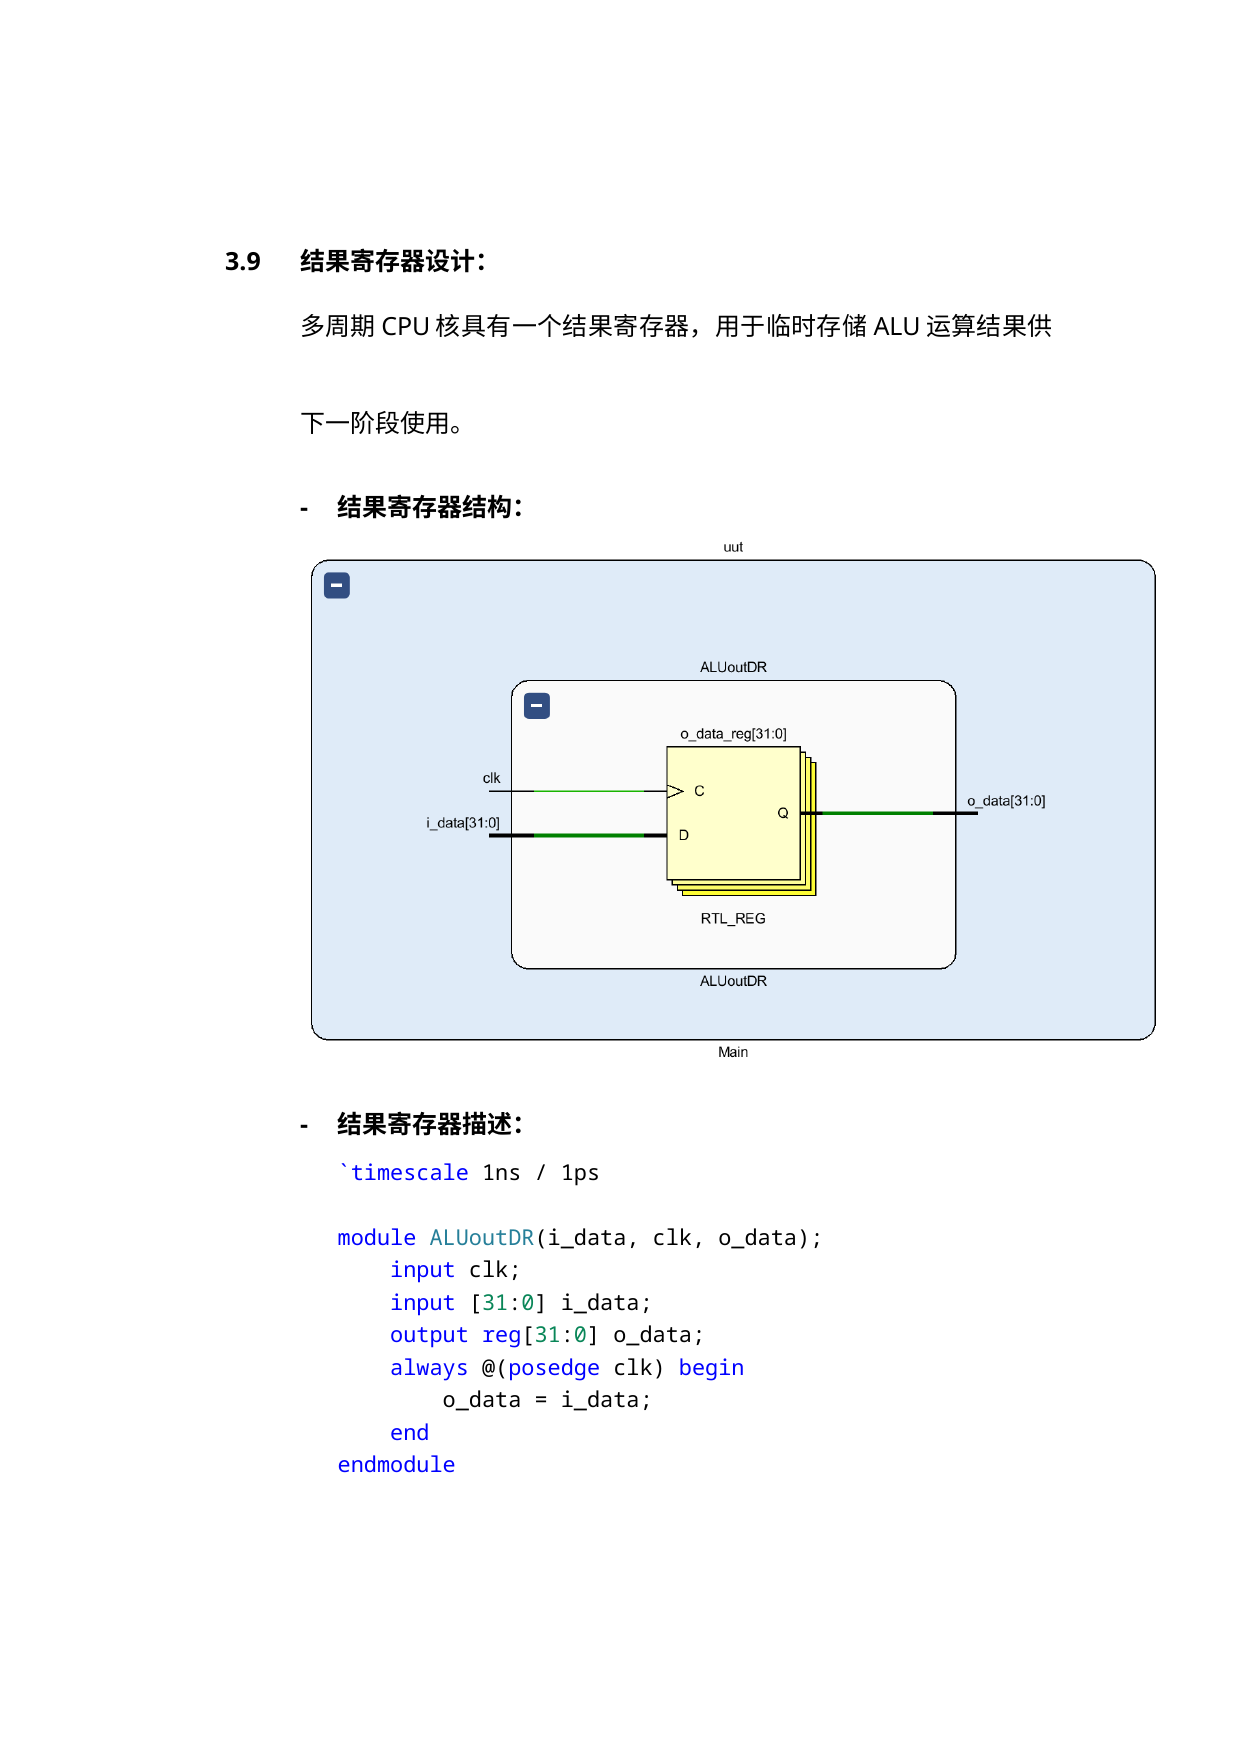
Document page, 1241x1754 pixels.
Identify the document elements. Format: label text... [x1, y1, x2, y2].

list input clk; [337, 1253, 1053, 1285]
list output reg[31:0] o_data; [337, 1318, 1053, 1350]
picture [300, 537, 1166, 1061]
list input [31:0] i_data; [337, 1285, 1053, 1318]
list 结果寄存器结构： [300, 473, 1053, 537]
list 结果寄存器设计： [225, 227, 1053, 292]
list end [337, 1415, 1053, 1448]
list `timescale 1ns / 1ps [337, 1155, 1053, 1188]
list 多周期CPU核具有一个结果寄存器，用于临时存储ALU运算结果供下一阶段使用。 [300, 292, 1053, 454]
list 结果寄存器描述： [300, 1090, 1053, 1155]
list endmodule [337, 1448, 1053, 1480]
list o_data = i_data; [337, 1383, 1053, 1415]
list module ALUoutDR(i_data, clk, o_data); [337, 1220, 1053, 1253]
list always @(posedge clk) begin [337, 1350, 1053, 1383]
